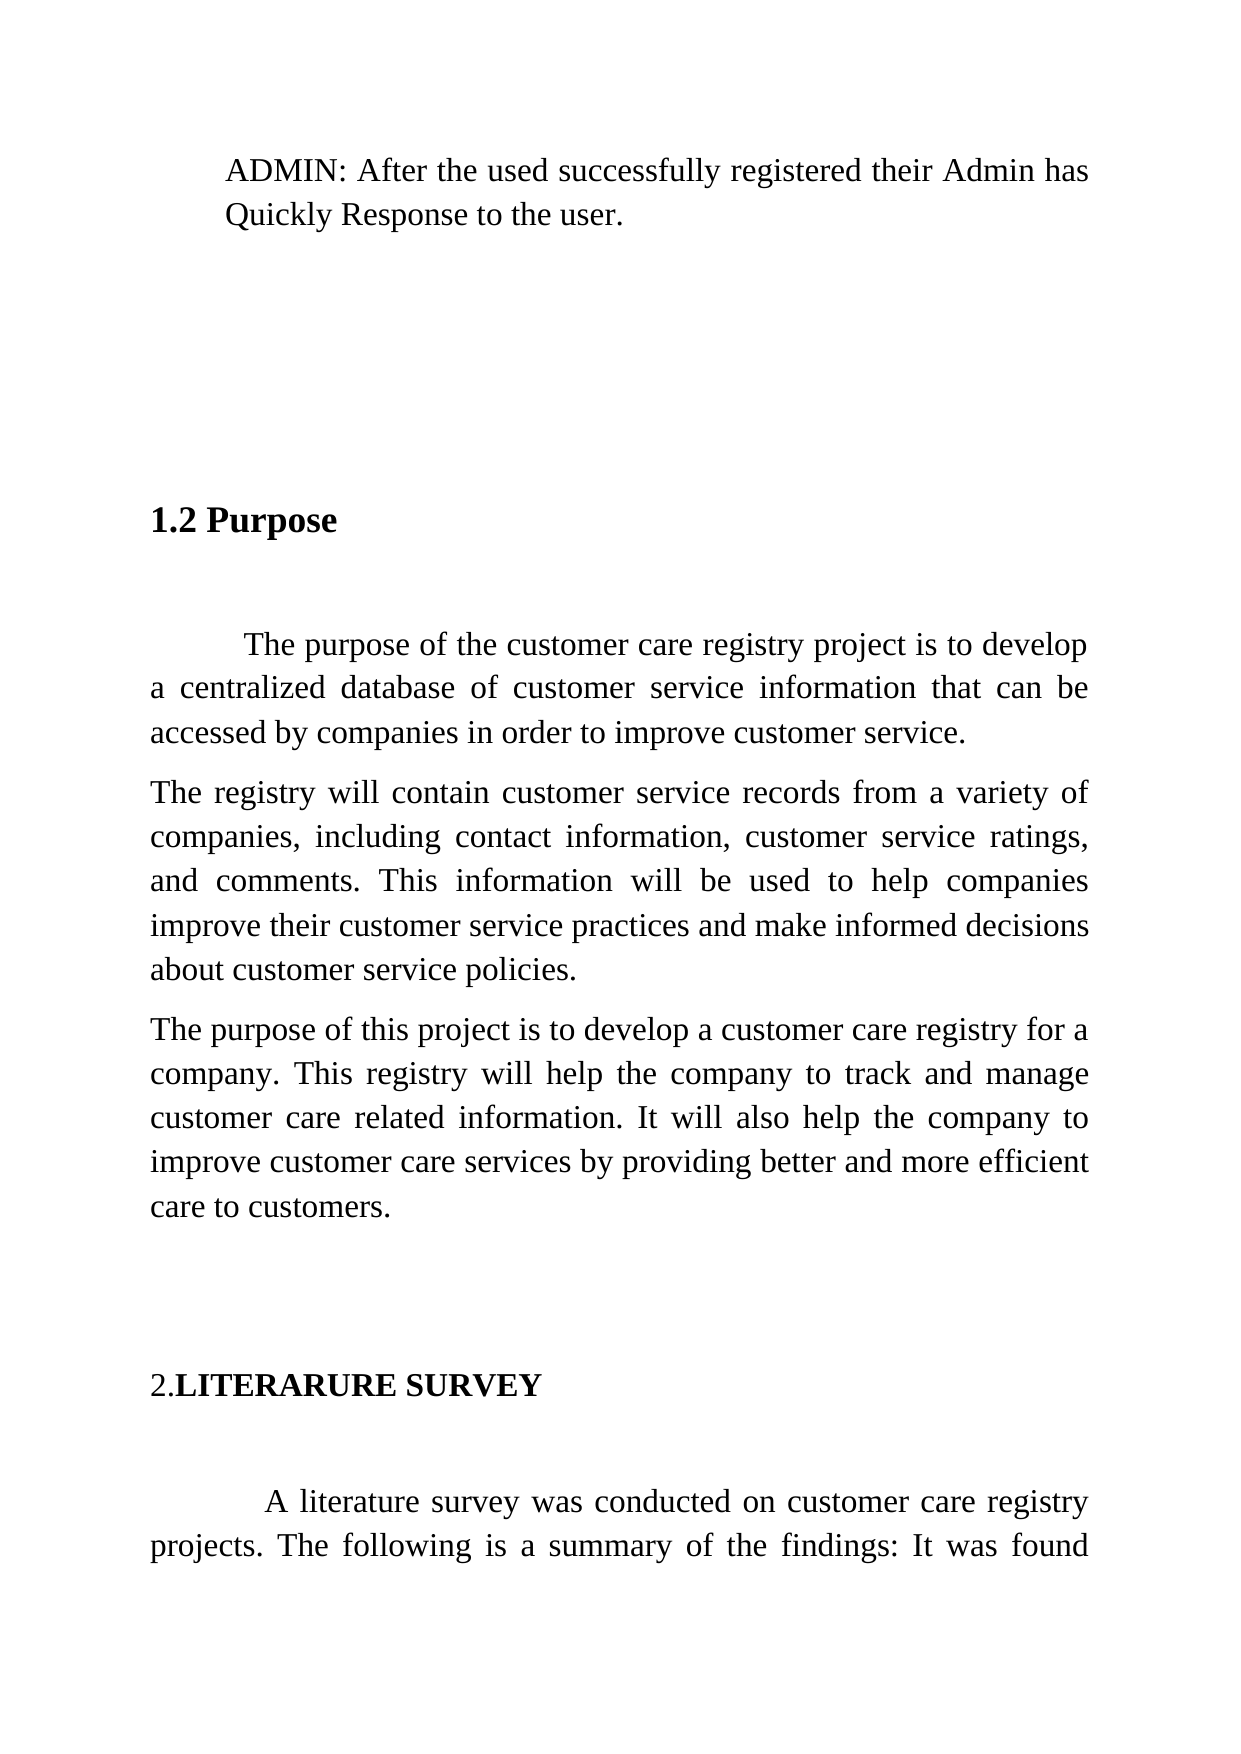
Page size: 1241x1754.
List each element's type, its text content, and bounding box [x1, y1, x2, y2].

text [150, 1481, 1090, 1564]
text 1.2 Purpose [150, 497, 1090, 540]
text The purpose of this project is to develop a customer care registry for a company. This registry will help the company to track and manage customer care related information. It will also help the company to improve customer care services by providing better and more efficient care to customers. [150, 1009, 1090, 1224]
text The registry will contain customer service records from a variety of companies, including contact information, customer service ratings, and comments. This information will be used to help companies improve their customer service practices and make informed decisions about customer service policies. [150, 773, 1090, 987]
text ADMIN: After the used successfully registered their Admin has Quickly Response to the user. [225, 150, 1090, 232]
text 2.LITERARURE SURVEY [150, 1365, 1090, 1404]
text The purpose of the customer care registry project is to develop a centralized database of customer service information that can be accessed by companies in order to improve customer service. [150, 624, 1090, 750]
